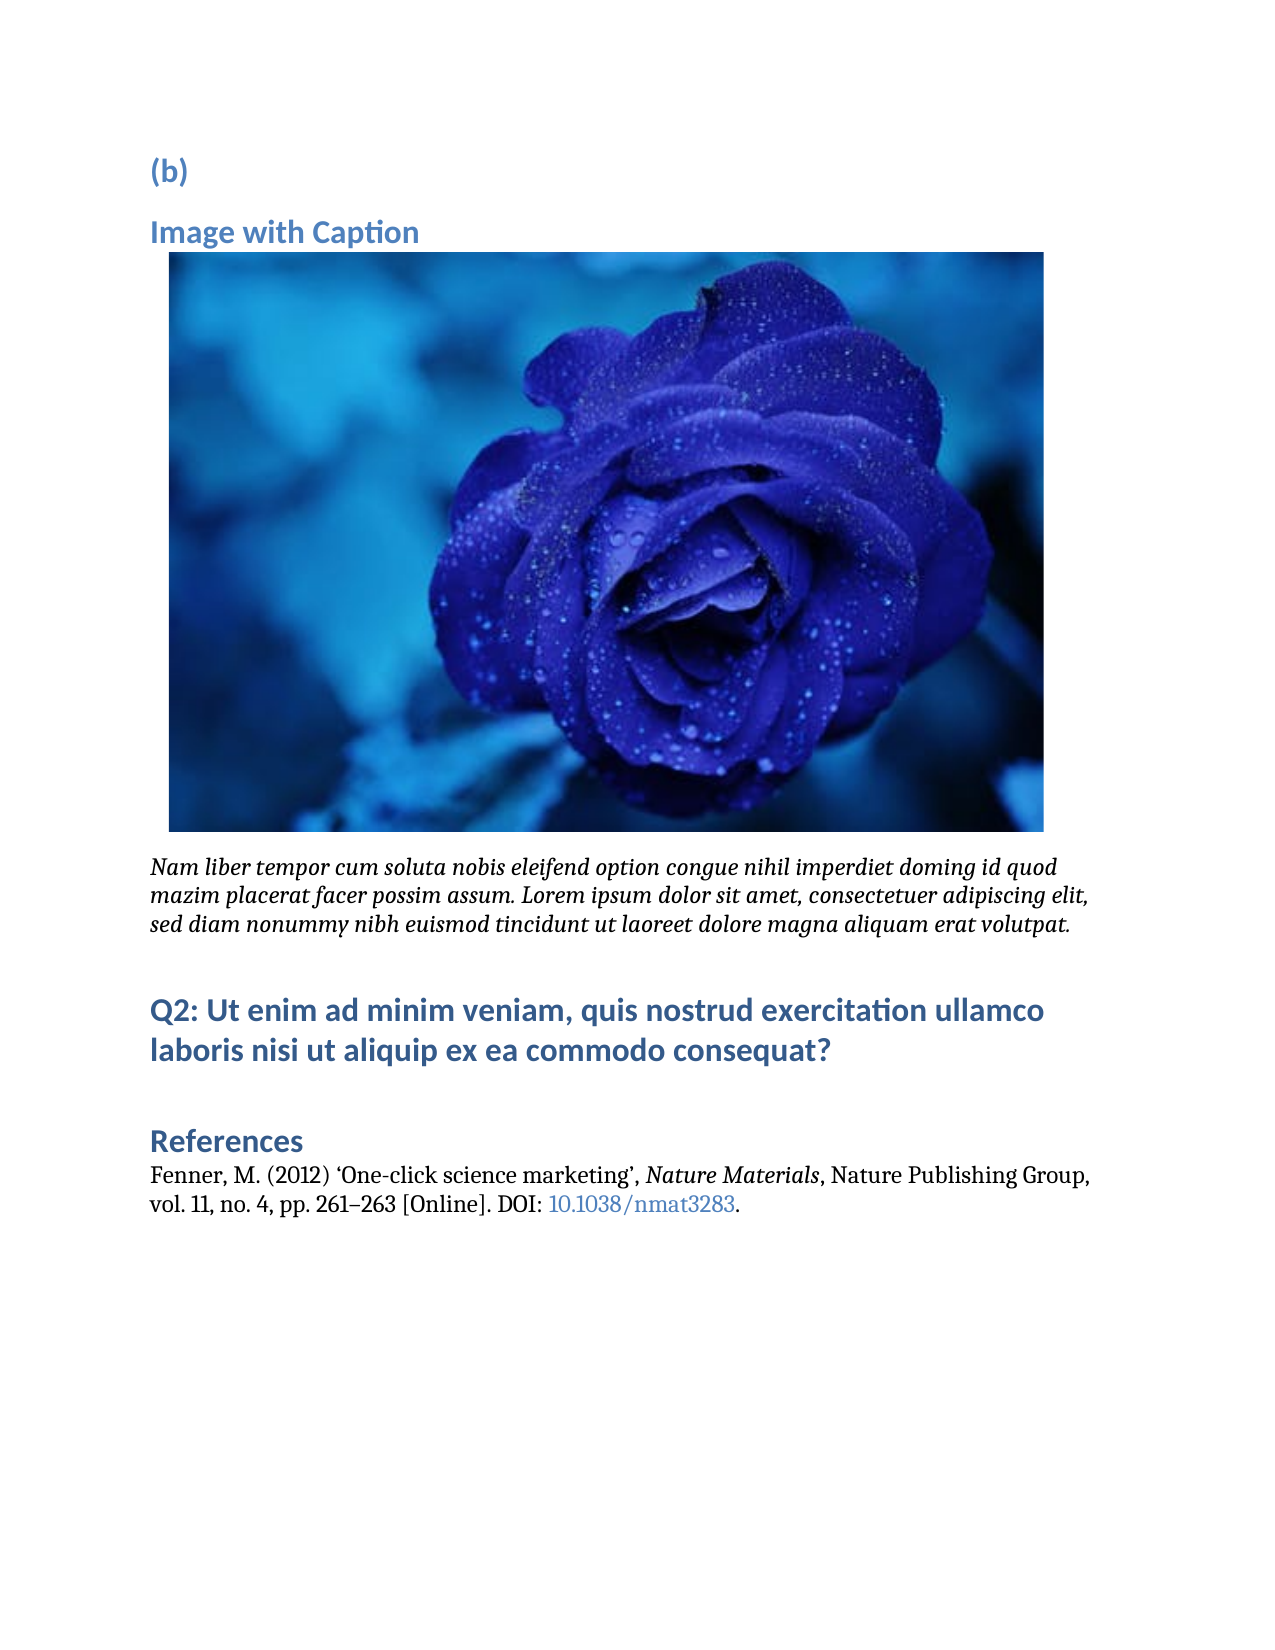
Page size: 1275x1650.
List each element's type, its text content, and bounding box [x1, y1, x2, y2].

text Fenner, M. (2012) ‘One-click science marketing’, Nature Materials, Nature Publishing Group, vol. 11, no. 4, pp. 261–263 [Online]. DOI: 10.1038/nmat3283. [150, 1161, 1125, 1218]
picture [168, 252, 1044, 832]
subtitle Image with Caption [150, 212, 1125, 252]
text Nam liber tempor cum soluta nobis eleifend option congue nihil imperdiet doming id quod mazim placerat facer possim assum. Lorem ipsum dolor sit amet, consectetuer adipiscing elit, sed diam nonummy nibh euismod tincidunt ut laoreet dolore magna aliquam erat volutpat. [150, 852, 1125, 939]
subtitle Q2: Ut enim ad minim veniam, quis nostrud exercitation ullamco laboris nisi ut aliquip ex ea commodo consequat? [150, 989, 1125, 1070]
subtitle References [150, 1120, 1125, 1161]
subtitle (b) [150, 150, 1125, 191]
